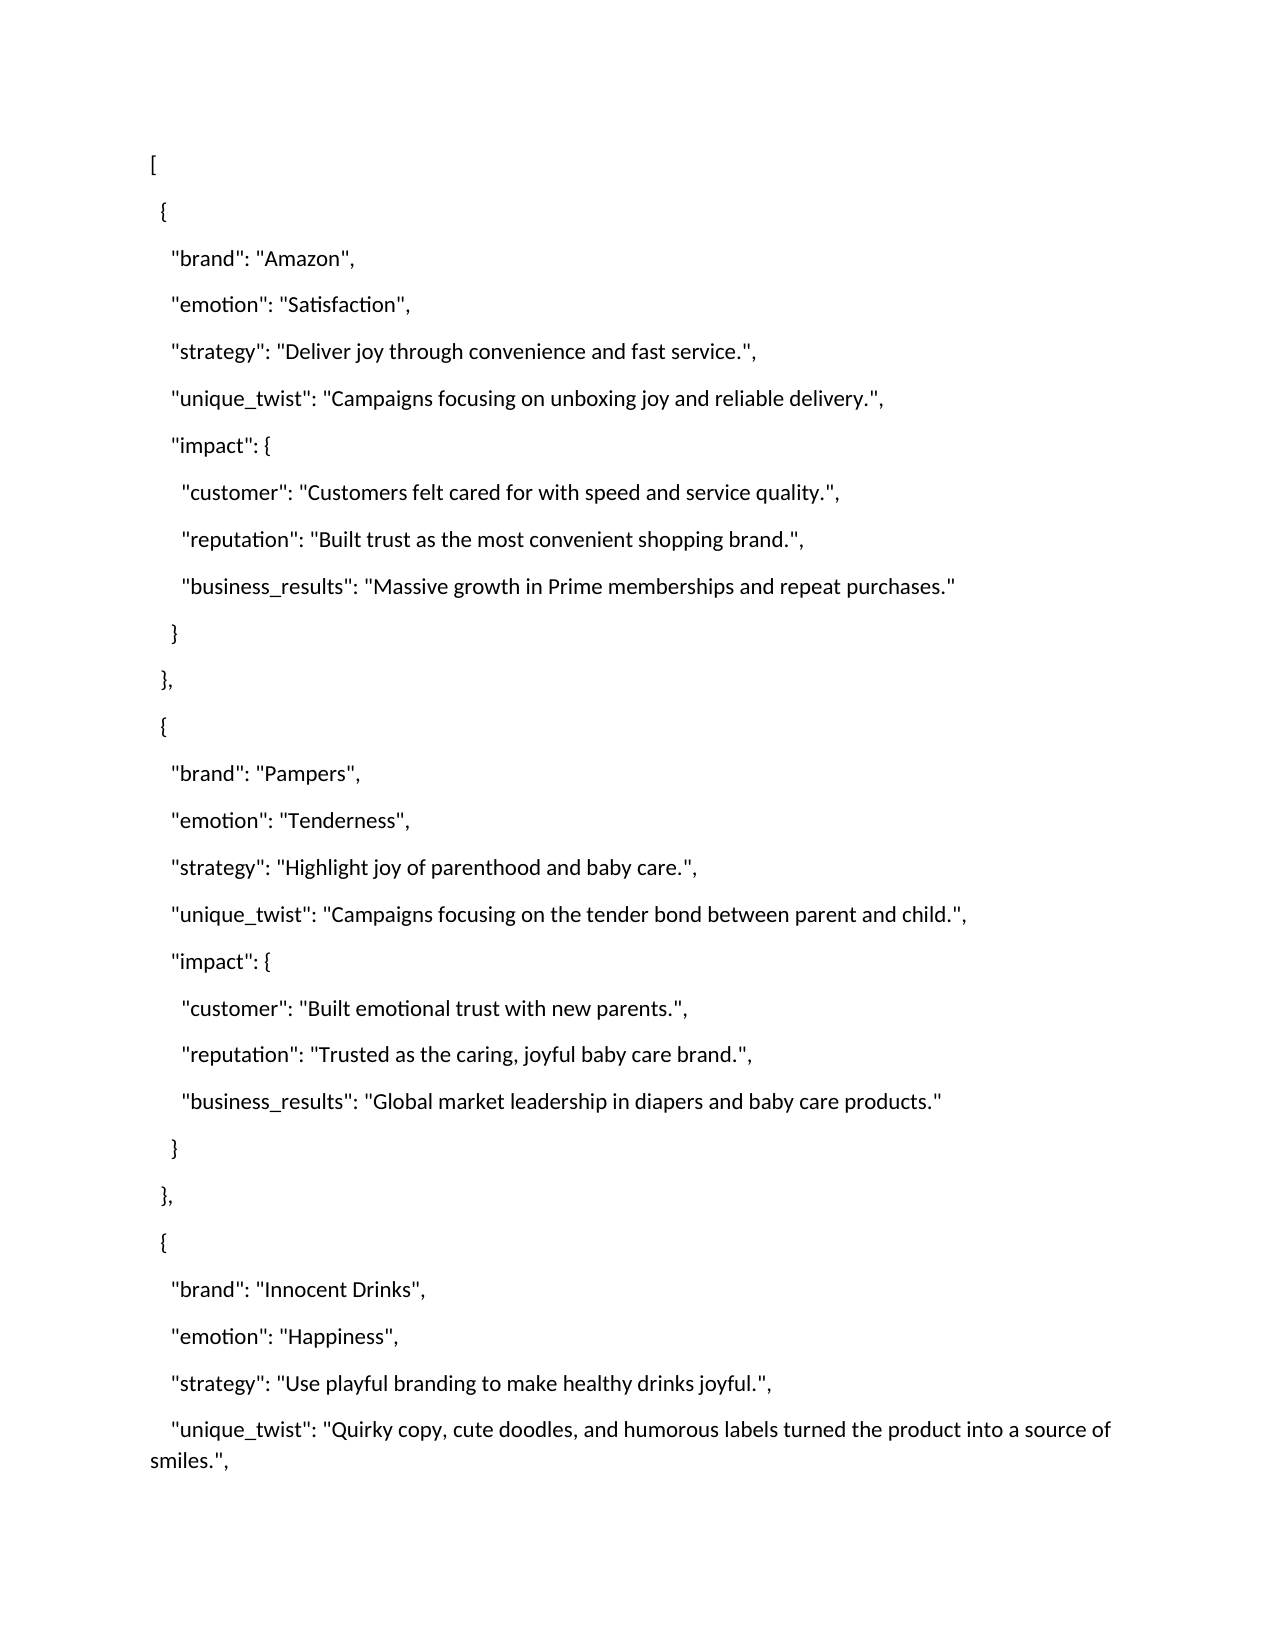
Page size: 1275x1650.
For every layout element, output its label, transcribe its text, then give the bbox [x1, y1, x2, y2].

text "customer": "Customers felt cared for with speed and service quality.", [150, 478, 1125, 506]
text "impact": { [150, 947, 1125, 975]
text }, [150, 666, 1125, 694]
text "strategy": "Deliver joy through convenience and fast service.", [150, 337, 1125, 366]
text } [150, 1134, 1125, 1162]
text { [150, 1228, 1125, 1256]
text "emotion": "Happiness", [150, 1322, 1125, 1350]
text "brand": "Pampers", [150, 759, 1125, 787]
text "unique_twist": "Campaigns focusing on the tender bond between parent and child.", [150, 900, 1125, 928]
text "strategy": "Highlight joy of parenthood and baby care.", [150, 853, 1125, 881]
text "strategy": "Use playful branding to make healthy drinks joyful.", [150, 1369, 1125, 1397]
text }, [150, 1181, 1125, 1209]
text "unique_twist": "Quirky copy, cute doodles, and humorous labels turned the product into a source of smiles.", [150, 1416, 1125, 1474]
text { [150, 197, 1125, 225]
text "brand": "Amazon", [150, 244, 1125, 272]
text "brand": "Innocent Drinks", [150, 1275, 1125, 1303]
text "reputation": "Built trust as the most convenient shopping brand.", [150, 525, 1125, 553]
text } [150, 619, 1125, 647]
text { [150, 712, 1125, 741]
text "emotion": "Satisfaction", [150, 291, 1125, 319]
text [ [150, 150, 1125, 178]
text "unique_twist": "Campaigns focusing on unboxing joy and reliable delivery.", [150, 384, 1125, 412]
text "customer": "Built emotional trust with new parents.", [150, 994, 1125, 1022]
text "emotion": "Tenderness", [150, 806, 1125, 834]
text "impact": { [150, 431, 1125, 459]
text "reputation": "Trusted as the caring, joyful baby care brand.", [150, 1041, 1125, 1069]
text "business_results": "Massive growth in Prime memberships and repeat purchases." [150, 572, 1125, 600]
text "business_results": "Global market leadership in diapers and baby care products." [150, 1087, 1125, 1116]
